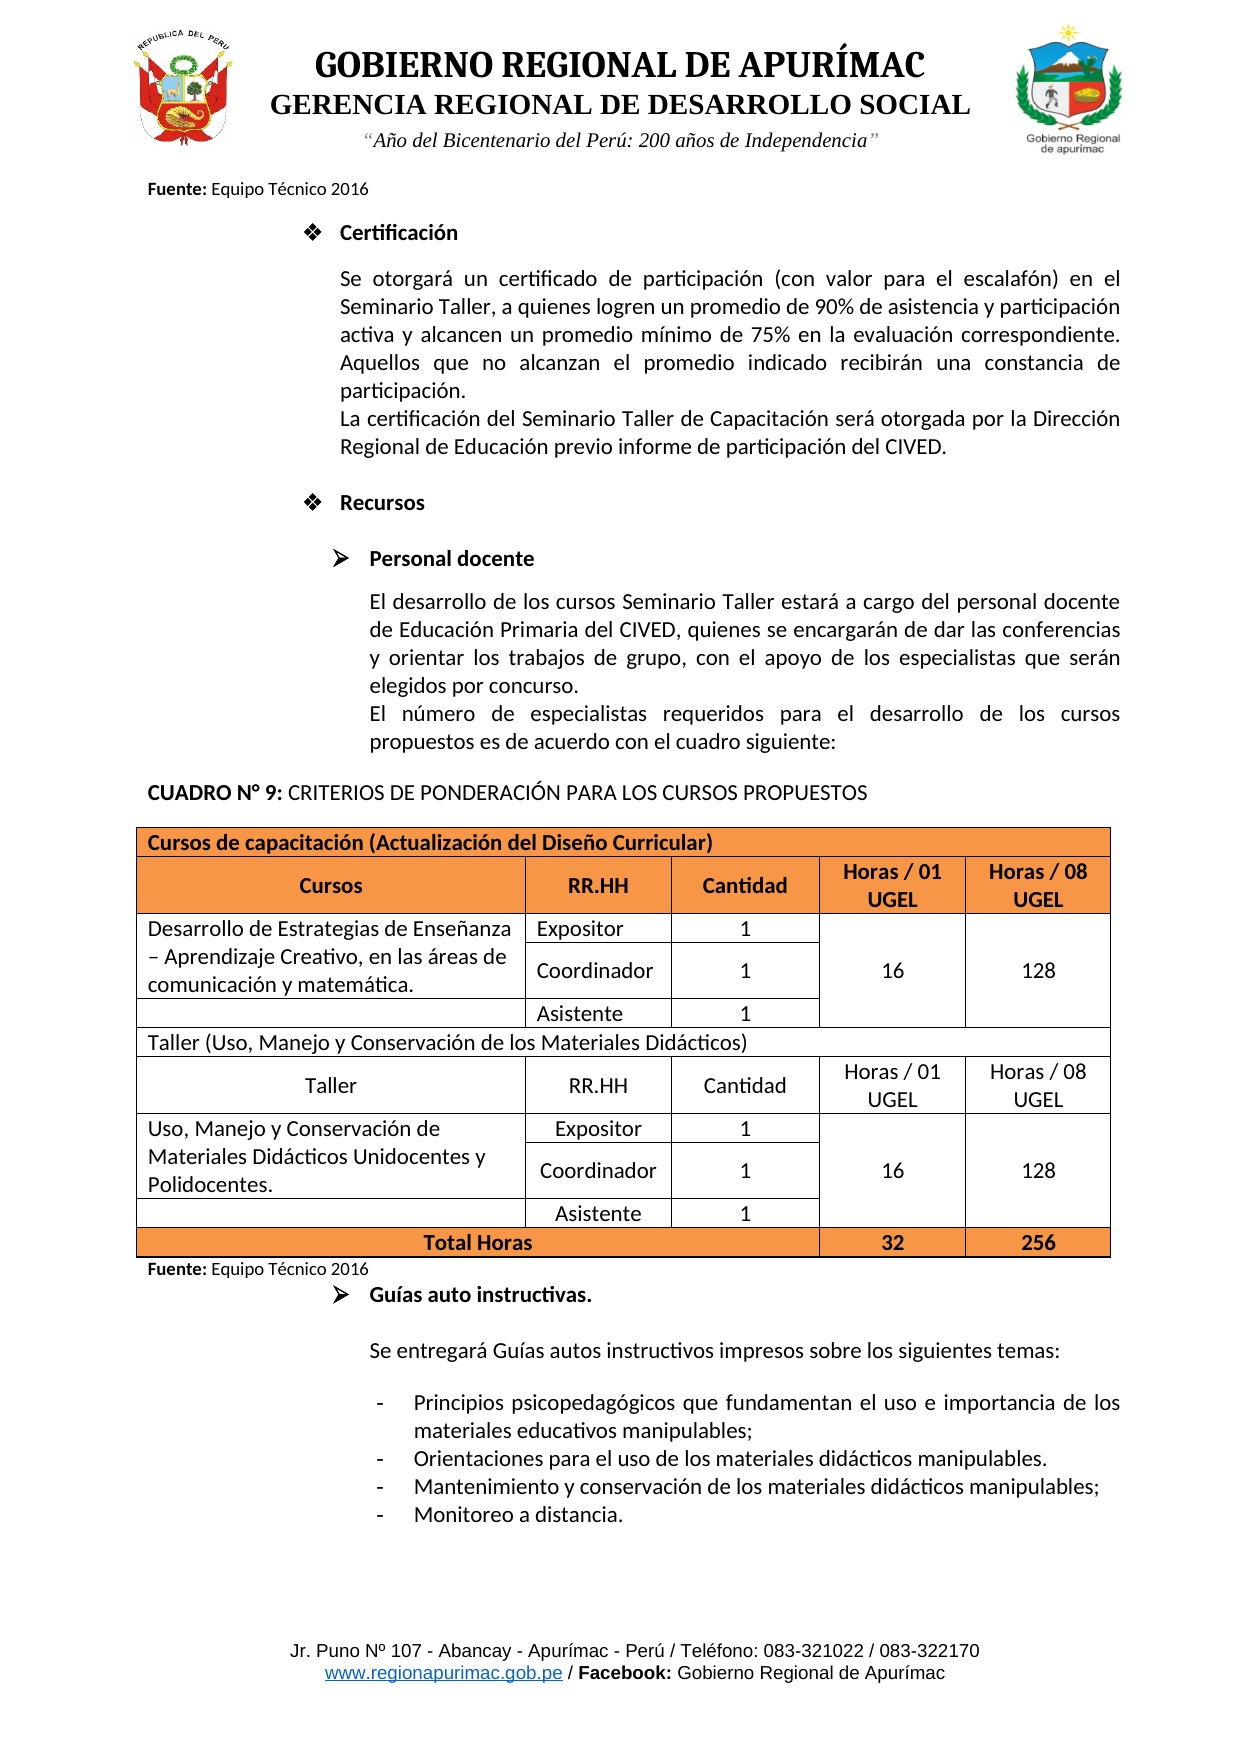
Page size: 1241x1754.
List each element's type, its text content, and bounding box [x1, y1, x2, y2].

table_cell 32 [820, 1228, 965, 1256]
table_cell Coordinador [526, 1143, 671, 1198]
table_cell 1 [672, 914, 819, 942]
table_cell 1 [672, 1143, 819, 1198]
table_cell 1 [672, 1114, 819, 1142]
list Orientaciones para el uso de los materiales didácticos manipulables. [376, 1444, 1122, 1472]
table_cell Cursos [137, 857, 525, 913]
text El número de especialistas requeridos para el desarrollo de los cursos propuestos es de acuerdo con el cuadro siguiente: [369, 699, 1122, 755]
table_cell Expositor [526, 1114, 671, 1142]
table_cell Total Horas [137, 1228, 819, 1256]
table_cell RR.HH [526, 857, 671, 913]
list Mantenimiento y conservación de los materiales didácticos manipulables; [376, 1472, 1122, 1501]
list Monitoreo a distancia. [376, 1501, 1122, 1528]
table_cell RR.HH [526, 1057, 671, 1113]
table_cell 1 [672, 999, 819, 1027]
table_cell Cantidad [672, 1057, 819, 1113]
text La certificación del Seminario Taller de Capacitación será otorgada por la Dirección Regional de Educación previo informe de participación del CIVED. [340, 404, 1122, 460]
text El desarrollo de los cursos Seminario Taller estará a cargo del personal docente de Educación Primaria del CIVED, quienes se encargarán de dar las conferencias y orientar los trabajos de grupo, con el apoyo de los especialistas que serán elegidos por concurso. [369, 587, 1122, 699]
table_cell 1 [672, 943, 819, 998]
table_cell Asistente [526, 999, 671, 1027]
table_cell Expositor [526, 914, 671, 942]
text Fuente: Equipo Técnico 2016 [148, 1257, 1122, 1280]
list Certificación [302, 218, 1122, 246]
table_cell 256 [966, 1228, 1110, 1256]
table_cell 1 [672, 1199, 819, 1227]
list CRITERIOS DE PONDERACIÓN PARA LOS CURSOS PROPUESTOS [148, 778, 1122, 806]
table_cell Uso, Manejo y Conservación de Materiales Didácticos Unidocentes y Polidocentes. [137, 1114, 525, 1198]
list Personal docente [332, 544, 1122, 572]
table_cell 16 [820, 1114, 965, 1227]
text Fuente: Equipo Técnico 2016 [148, 177, 1122, 200]
picture [133, 30, 233, 146]
list Guías auto instructivas. [332, 1280, 1122, 1308]
table_cell Horas / 08 UGEL [966, 857, 1110, 913]
table_cell [137, 999, 525, 1027]
table_cell Horas / 01 UGEL [820, 857, 965, 913]
table_cell Cantidad [672, 857, 819, 913]
table_cell Coordinador [526, 943, 671, 998]
table_cell 128 [966, 1114, 1110, 1227]
table_cell Horas / 01 UGEL [820, 1057, 965, 1113]
text Se otorgará un certificado de participación (con valor para el escalafón) en el Seminario Taller, a quienes logren un promedio de 90% de asistencia y participación activa y alcancen un promedio mínimo de 75% en la evaluación correspondiente. Aquellos que no alcanzan el promedio indicado recibirán una constancia de participación. [340, 264, 1122, 404]
table_cell Asistente [526, 1199, 671, 1227]
table_cell 16 [820, 914, 965, 1027]
list Recursos [302, 488, 1122, 516]
table_header Cursos de capacitación (Actualización del Diseño Curricular) [137, 828, 1110, 856]
table_cell Taller (Uso, Manejo y Conservación de los Materiales Didácticos) [137, 1028, 1110, 1056]
table_cell [137, 1199, 525, 1227]
text Se entregará Guías autos instructivos impresos sobre los siguientes temas: [369, 1336, 1122, 1364]
table_cell Taller [137, 1057, 525, 1113]
picture [1002, 15, 1128, 160]
table_cell 128 [966, 914, 1110, 1027]
table_cell Desarrollo de Estrategias de Enseñanza – Aprendizaje Creativo, en las áreas de comunicación y matemática. [137, 914, 525, 998]
table_cell Horas / 08 UGEL [966, 1057, 1110, 1113]
list Principios psicopedagógicos que fundamentan el uso e importancia de los materiales educativos manipulables; [376, 1388, 1122, 1444]
